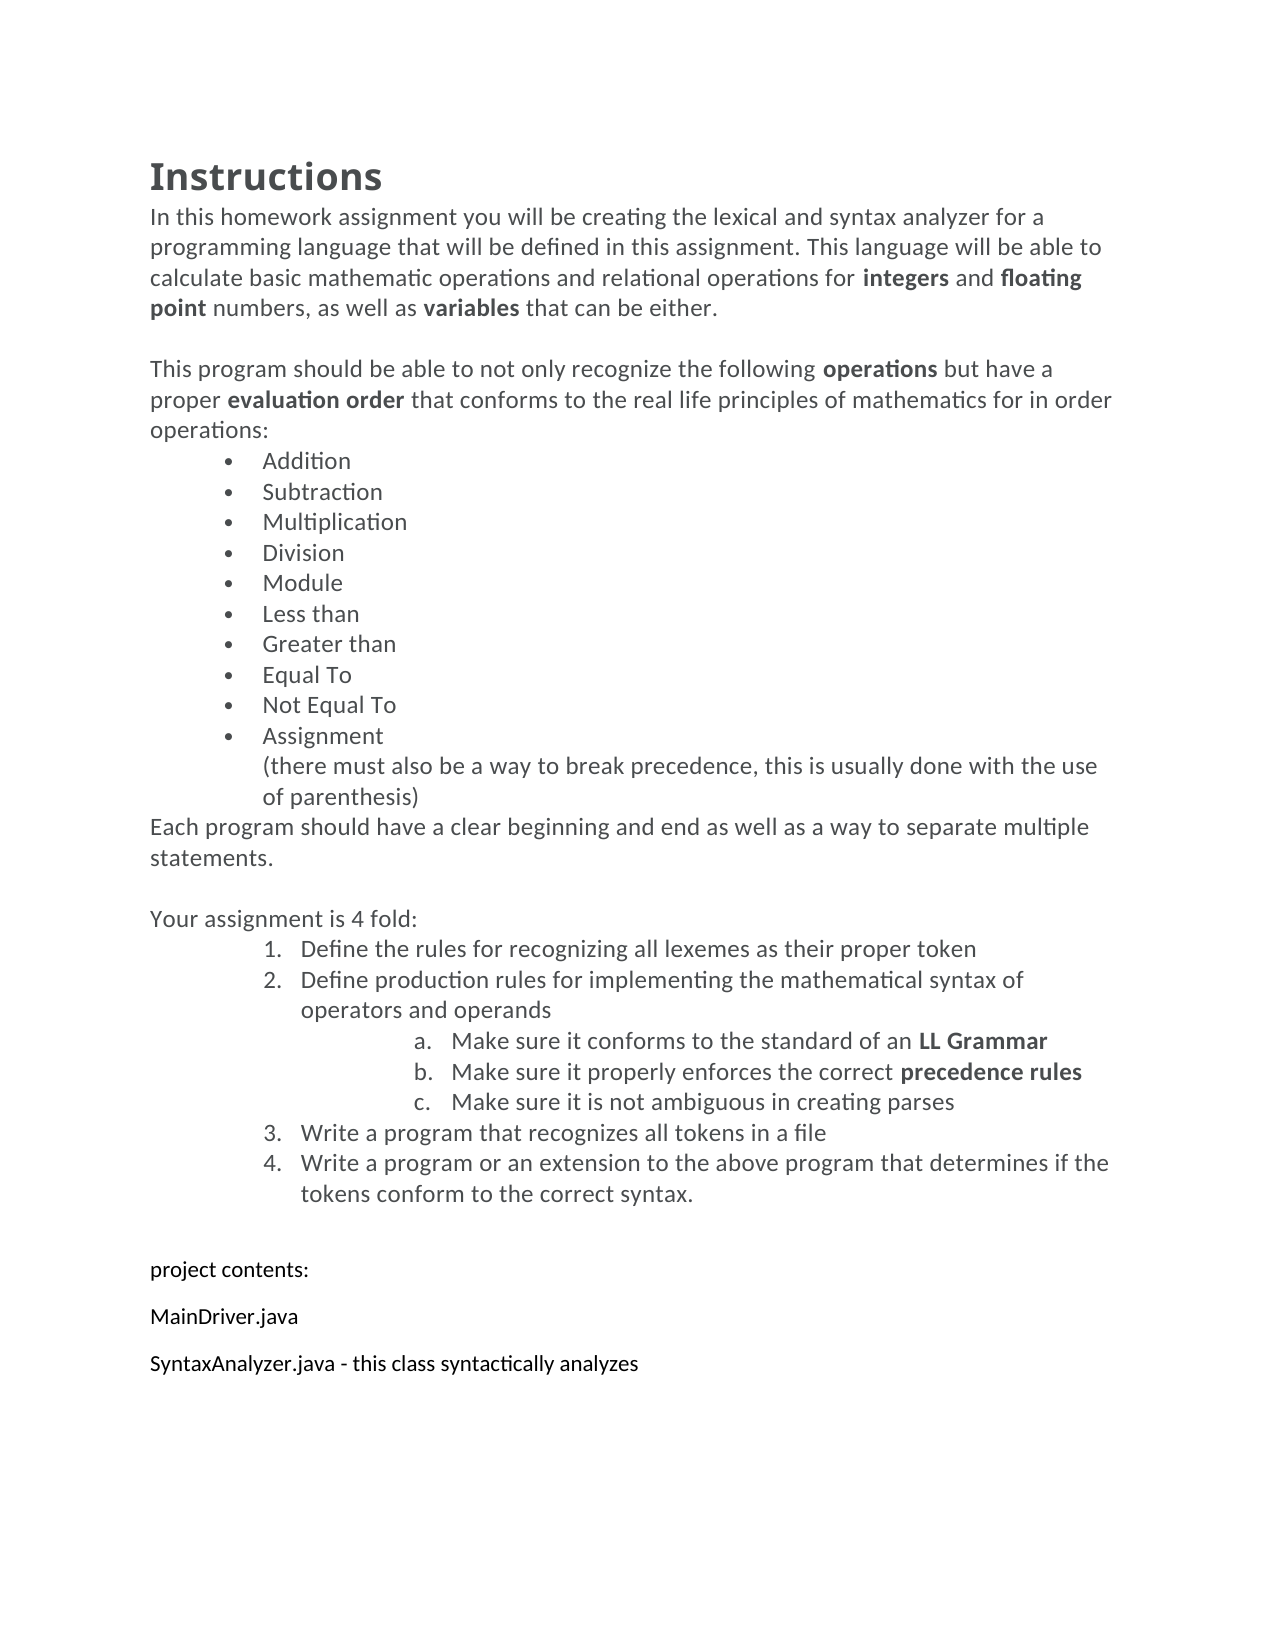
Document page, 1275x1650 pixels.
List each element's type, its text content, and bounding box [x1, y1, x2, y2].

text SyntaxAnalyzer.java - this class syntactically analyzes [150, 1349, 1125, 1377]
list Greater than [225, 628, 1125, 659]
list Less than [225, 598, 1125, 628]
list Write a program that recognizes all tokens in a file [263, 1117, 1125, 1147]
list Make sure it properly enforces the correct precedence rules [414, 1056, 1125, 1086]
text Your assignment is 4 fold: [150, 903, 1125, 933]
list Addition [225, 445, 1125, 476]
list Make sure it is not ambiguous in creating parses [414, 1086, 1125, 1117]
list Define production rules for implementing the mathematical syntax of operators and operands [263, 964, 1125, 1025]
text Instructions [150, 150, 1116, 201]
list Define the rules for recognizing all lexemes as their proper token [263, 933, 1125, 964]
list Equal To [225, 659, 1125, 689]
text MainDriver.java [150, 1302, 1125, 1330]
text This program should be able to not only recognize the following operations but have a proper evaluation order that conforms to the real life principles of mathematics for in order operations: [150, 354, 1125, 445]
text In this homework assignment you will be creating the lexical and syntax analyzer for a programming language that will be defined in this assignment. This language will be able to calculate basic mathematic operations and relational operations for integers and floating point numbers, as well as variables that can be either. [150, 201, 1125, 323]
text Each program should have a clear beginning and end as well as a way to separate multiple statements. [150, 811, 1125, 872]
list Subtraction [225, 476, 1125, 506]
list Division [225, 537, 1125, 567]
list Write a program or an extension to the above program that determines if the tokens conform to the correct syntax. [263, 1147, 1125, 1208]
text (there must also be a way to break precedence, this is usually done with the use of parenthesis) [262, 750, 1125, 811]
list Assignment [225, 720, 1125, 750]
list Module [225, 567, 1125, 598]
list Multiplication [225, 506, 1125, 537]
list Make sure it conforms to the standard of an LL Grammar [414, 1025, 1125, 1056]
list Not Equal To [225, 689, 1125, 720]
text project contents: [150, 1255, 1125, 1283]
